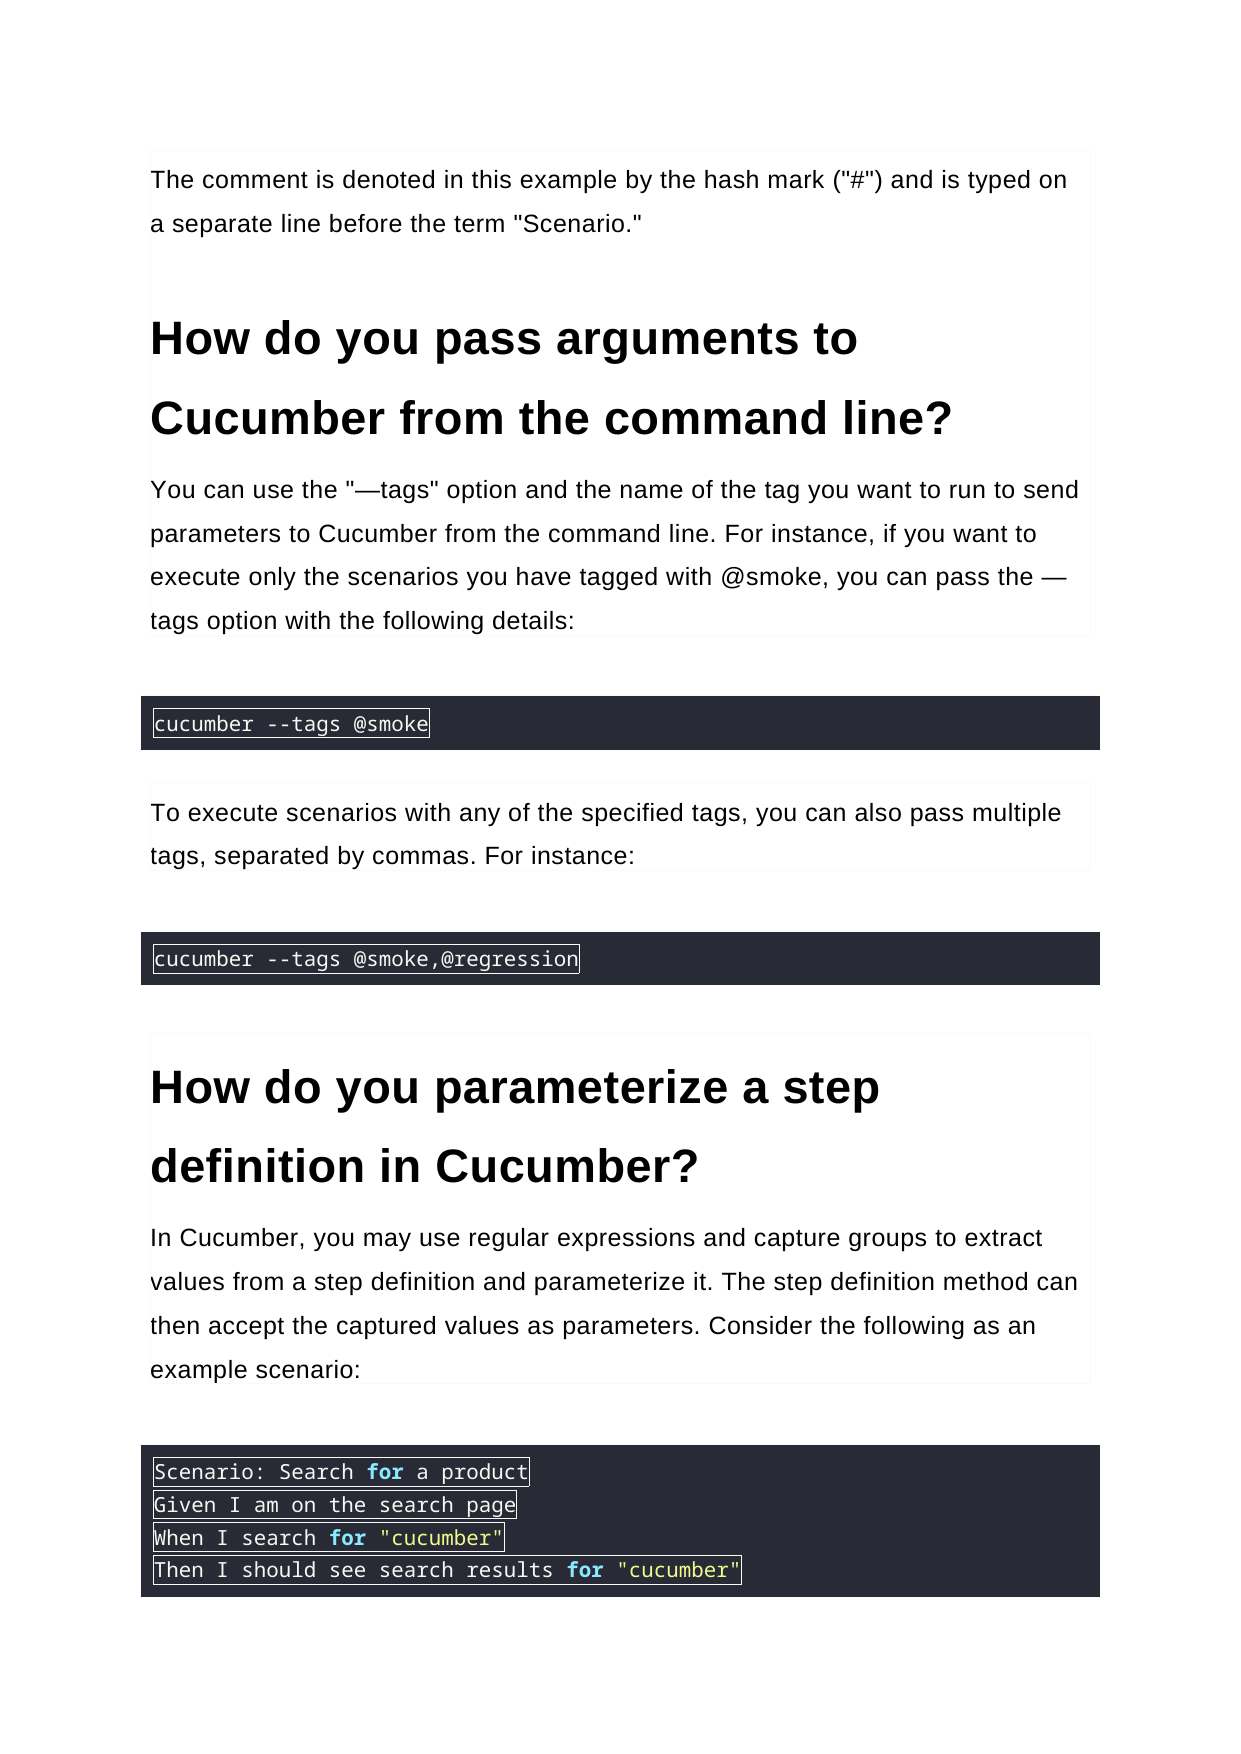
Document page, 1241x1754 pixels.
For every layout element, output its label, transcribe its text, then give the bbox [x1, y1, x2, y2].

text cucumber --tags @smoke,@regression [141, 932, 1100, 985]
text In Cucumber, you may use regular expressions and capture groups to extract values from a step definition and parameterize it. The step definition method can then accept the captured values as parameters. Consider the following as an example scenario: [151, 1208, 1090, 1383]
text Given I am on the search page [141, 1476, 1100, 1509]
text Scenario: Search for a product [141, 1445, 1100, 1476]
text You can use the "—tags" option and the name of the tag you want to run to send parameters to Cucumber from the command line. For instance, if you want to execute only the scenarios you have tagged with @smoke, you can pass the —tags option with the following details: [151, 459, 1090, 635]
text To execute scenarios with any of the specified tags, you can also pass multiple tags, separated by commas. For instance: [151, 783, 1090, 870]
text How do you parameterize a step definition in Cucumber? [151, 1034, 1090, 1193]
text The comment is denoted in this example by the hash mark ("#") and is typed on a separate line before the term "Scenario." [151, 151, 1090, 238]
text When I search for "cucumber" [141, 1509, 1100, 1542]
text How do you pass arguments to Cucumber from the command line? [151, 284, 1090, 444]
text cucumber --tags @smoke [141, 696, 1100, 750]
text Then I should see search results for "cucumber" [141, 1542, 1100, 1597]
